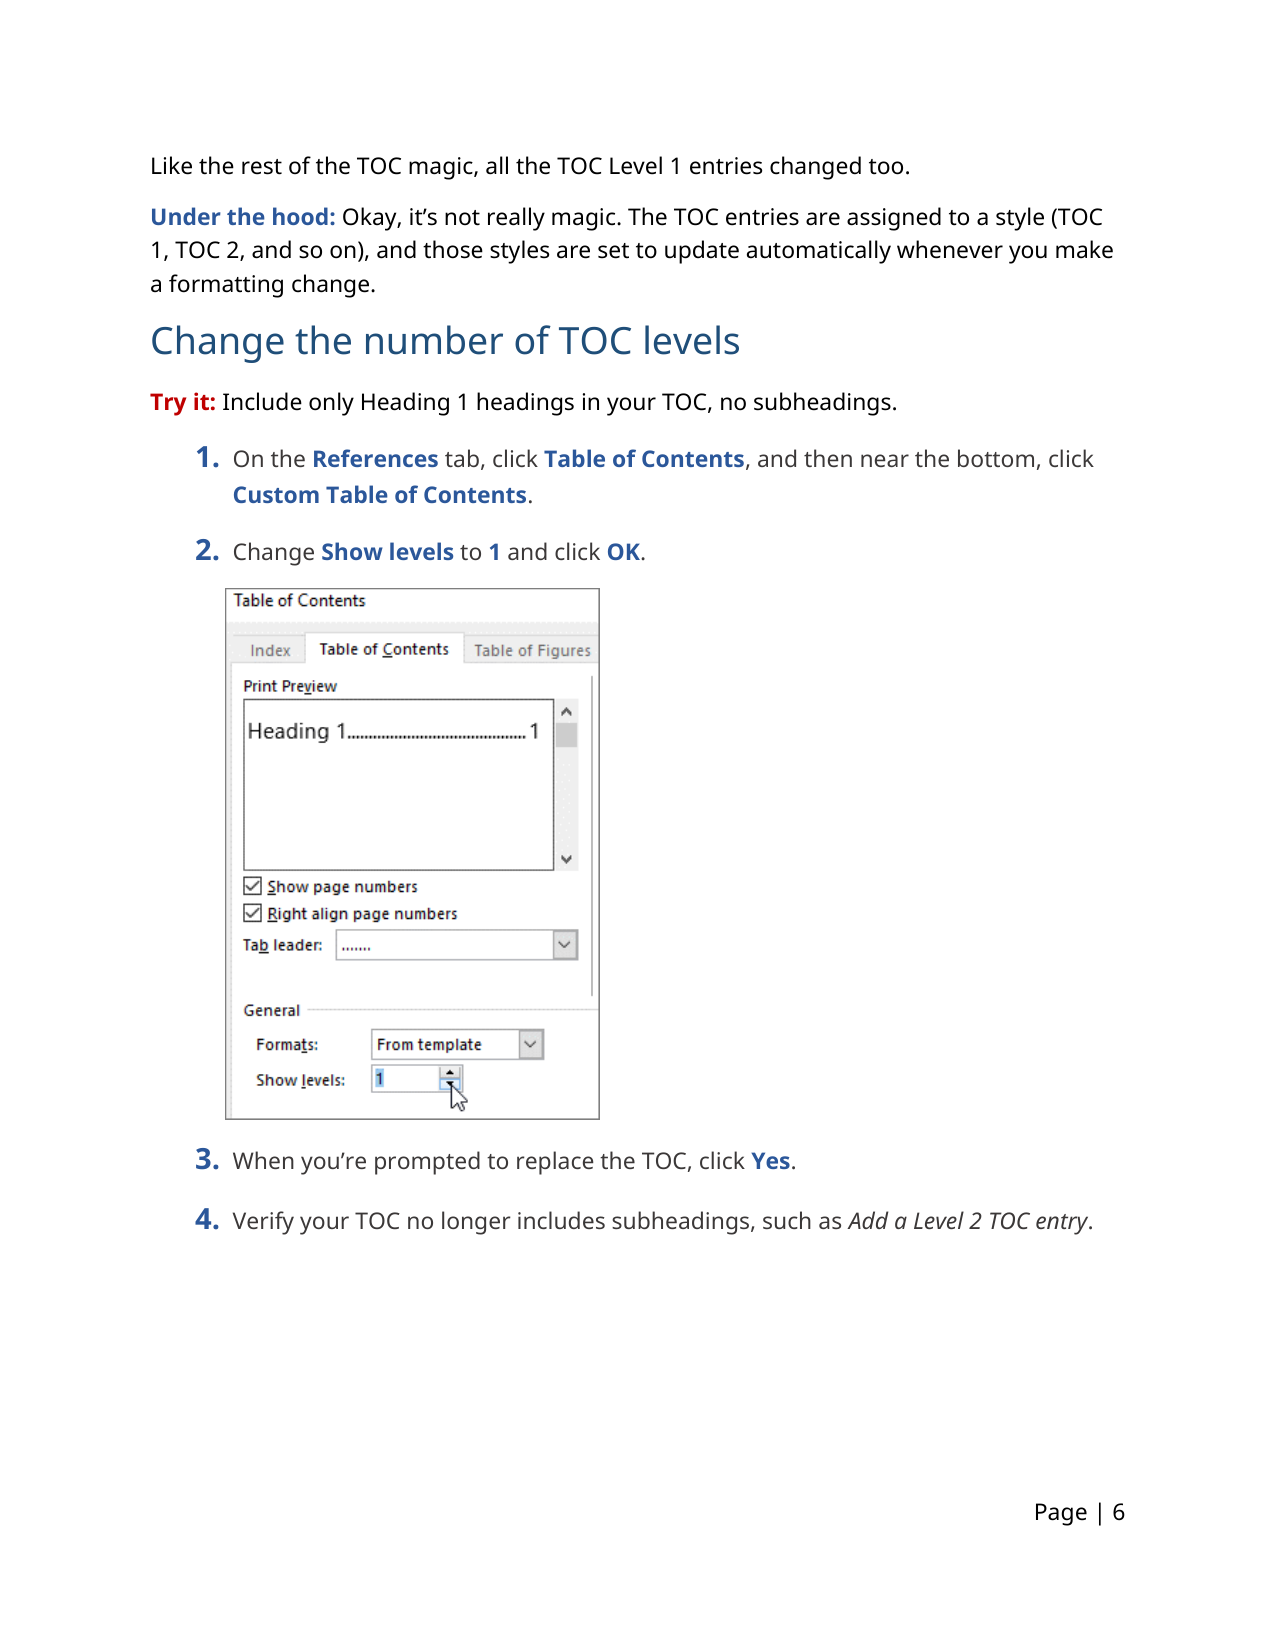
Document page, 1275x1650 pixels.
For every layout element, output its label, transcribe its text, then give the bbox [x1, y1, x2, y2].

text Try it: Include only Heading 1 headings in your TOC, no subheadings. [150, 386, 1125, 417]
list Change Show levels to 1 and click OK. [195, 529, 1125, 569]
list Verify your TOC no longer includes subheadings, such as Add a Level 2 TOC entry. [195, 1198, 1125, 1238]
list On the References tab, click Table of Contents, and then near the bottom, click Custom Table of Contents. [195, 436, 1125, 510]
list When you’re prompted to replace the TOC, click Yes. [195, 1139, 1125, 1178]
picture [225, 588, 600, 1120]
text Like the rest of the TOC magic, all the TOC Level 1 entries changed too. [150, 150, 1125, 181]
text Under the hood: Okay, it’s not really magic. The TOC entries are assigned to a style (TOC 1, TOC 2, and so on), and those styles are set to update automatically whenever you make a formatting change. [150, 200, 1125, 299]
subtitle Change the number of TOC levels [150, 314, 1125, 365]
